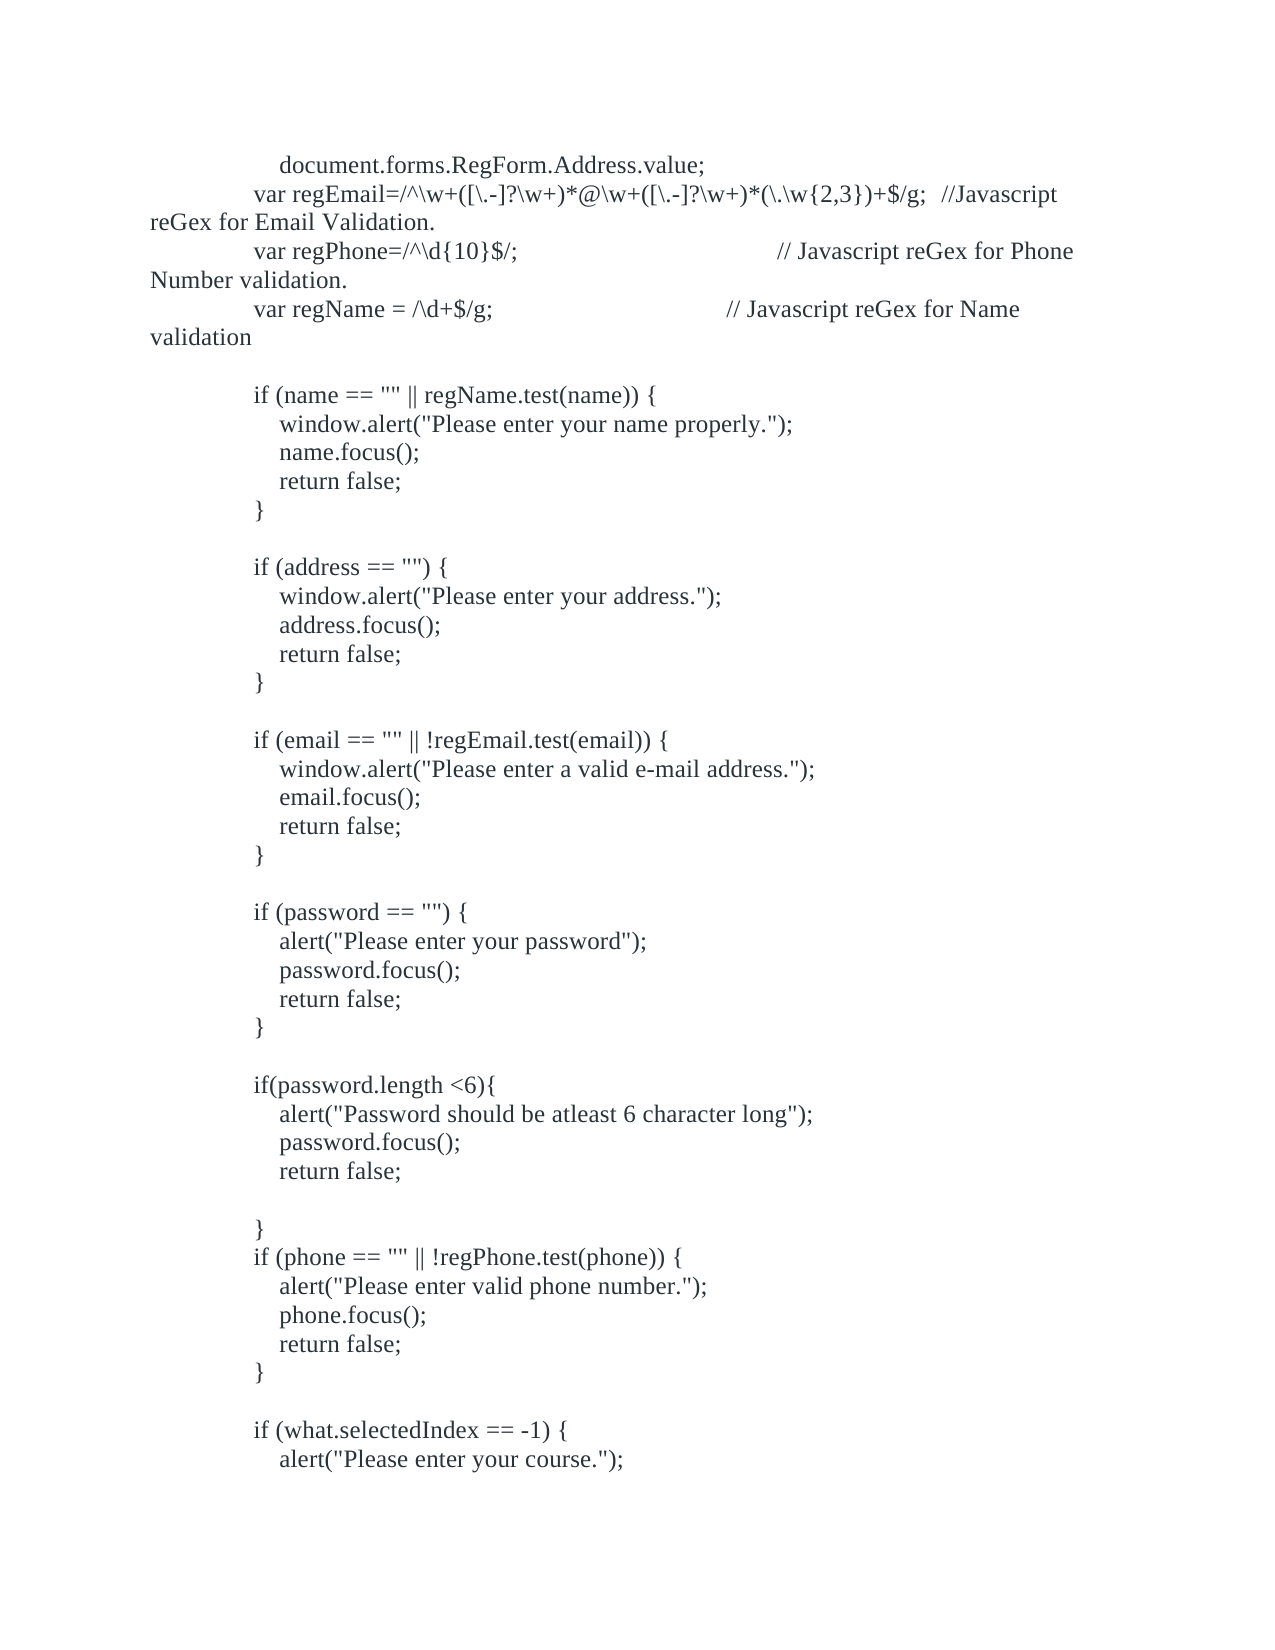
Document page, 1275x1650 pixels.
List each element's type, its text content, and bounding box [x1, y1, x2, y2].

text } [150, 667, 1125, 696]
text if (email == "" || !regEmail.test(email)) { [150, 725, 1125, 754]
text return false; [150, 1329, 1125, 1357]
text document.forms.RegForm.Address.value; [150, 150, 1125, 179]
text window.alert("Please enter your address."); [150, 581, 1125, 610]
text } [150, 1357, 1125, 1386]
text window.alert("Please enter your name properly."); [150, 409, 1125, 437]
text var regEmail=/^\w+([\.-]?\w+)*@\w+([\.-]?\w+)*(\.\w{2,3})+$/g; //Javascript reGex for Email Validation. [150, 179, 1125, 236]
text return false; [150, 639, 1125, 667]
text password.focus(); [150, 955, 1125, 984]
text } [150, 495, 1125, 524]
text email.focus(); [150, 782, 1125, 811]
text if (password == "") { [150, 897, 1125, 926]
text } [150, 840, 1125, 869]
text if (what.selectedIndex == -1) { [150, 1415, 1125, 1444]
text password.focus(); [150, 1127, 1125, 1156]
text return false; [150, 466, 1125, 495]
text return false; [150, 811, 1125, 840]
text alert("Please enter your password"); [150, 926, 1125, 955]
text window.alert("Please enter a valid e-mail address."); [150, 754, 1125, 782]
text return false; [150, 984, 1125, 1012]
text return false; [150, 1156, 1125, 1185]
text alert("Please enter valid phone number."); [150, 1271, 1125, 1300]
text phone.focus(); [150, 1300, 1125, 1329]
text var regPhone=/^\d{10}$/; // Javascript reGex for Phone Number validation. [150, 236, 1125, 294]
text alert("Please enter your course."); [150, 1444, 1125, 1472]
text name.focus(); [150, 437, 1125, 466]
text if(password.length <6){ [150, 1070, 1125, 1099]
text address.focus(); [150, 610, 1125, 639]
text } [150, 1012, 1125, 1041]
text if (phone == "" || !regPhone.test(phone)) { [150, 1242, 1125, 1271]
text if (address == "") { [150, 552, 1125, 581]
text alert("Password should be atleast 6 character long"); [150, 1099, 1125, 1127]
text var regName = /\d+$/g; // Javascript reGex for Name validation [150, 294, 1125, 351]
text } [150, 1214, 1125, 1242]
text if (name == "" || regName.test(name)) { [150, 380, 1125, 409]
